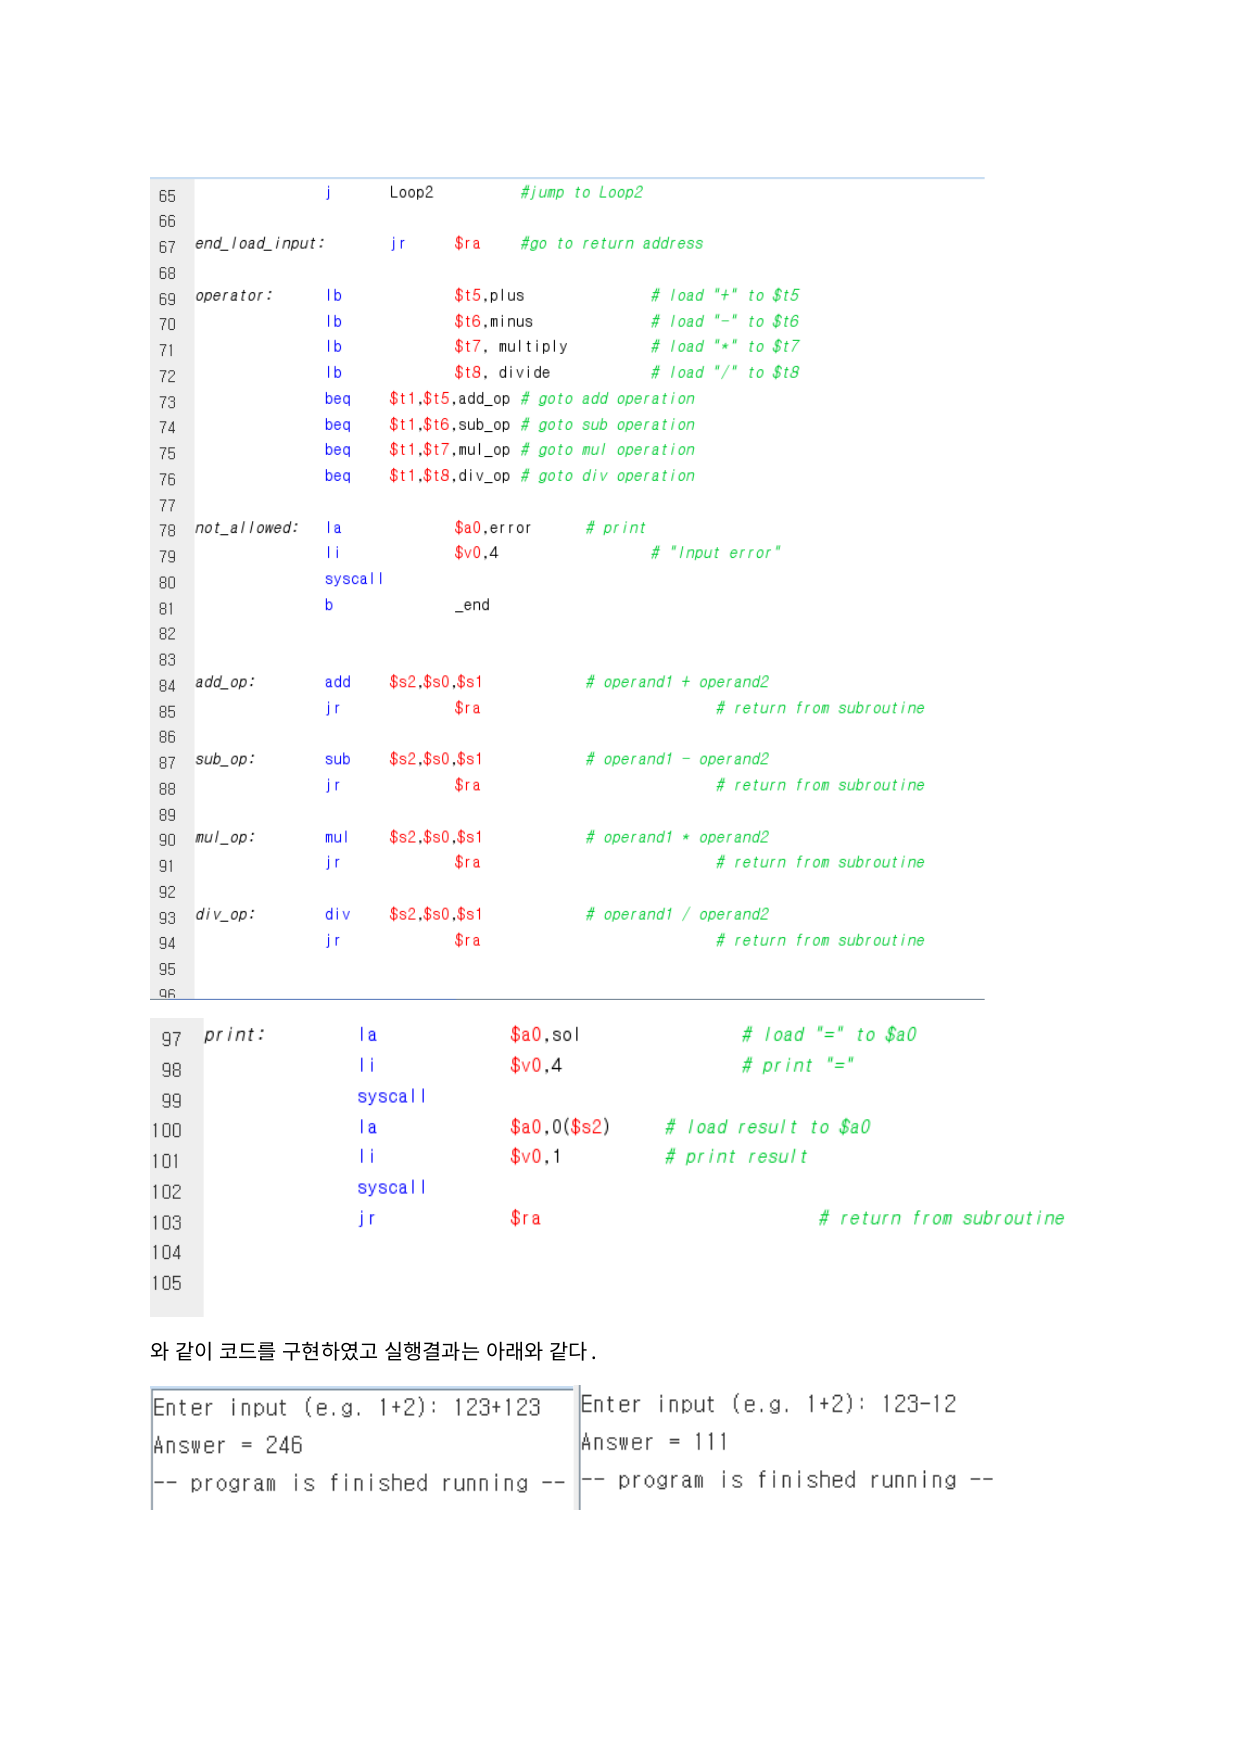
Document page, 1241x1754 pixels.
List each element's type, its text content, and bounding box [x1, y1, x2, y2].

picture [150, 1385, 1029, 1510]
picture [150, 177, 985, 1000]
picture [150, 1018, 1091, 1317]
text 와 같이 코드를 구현하였고 실행결과는 아래와 같다. [150, 1336, 1090, 1366]
